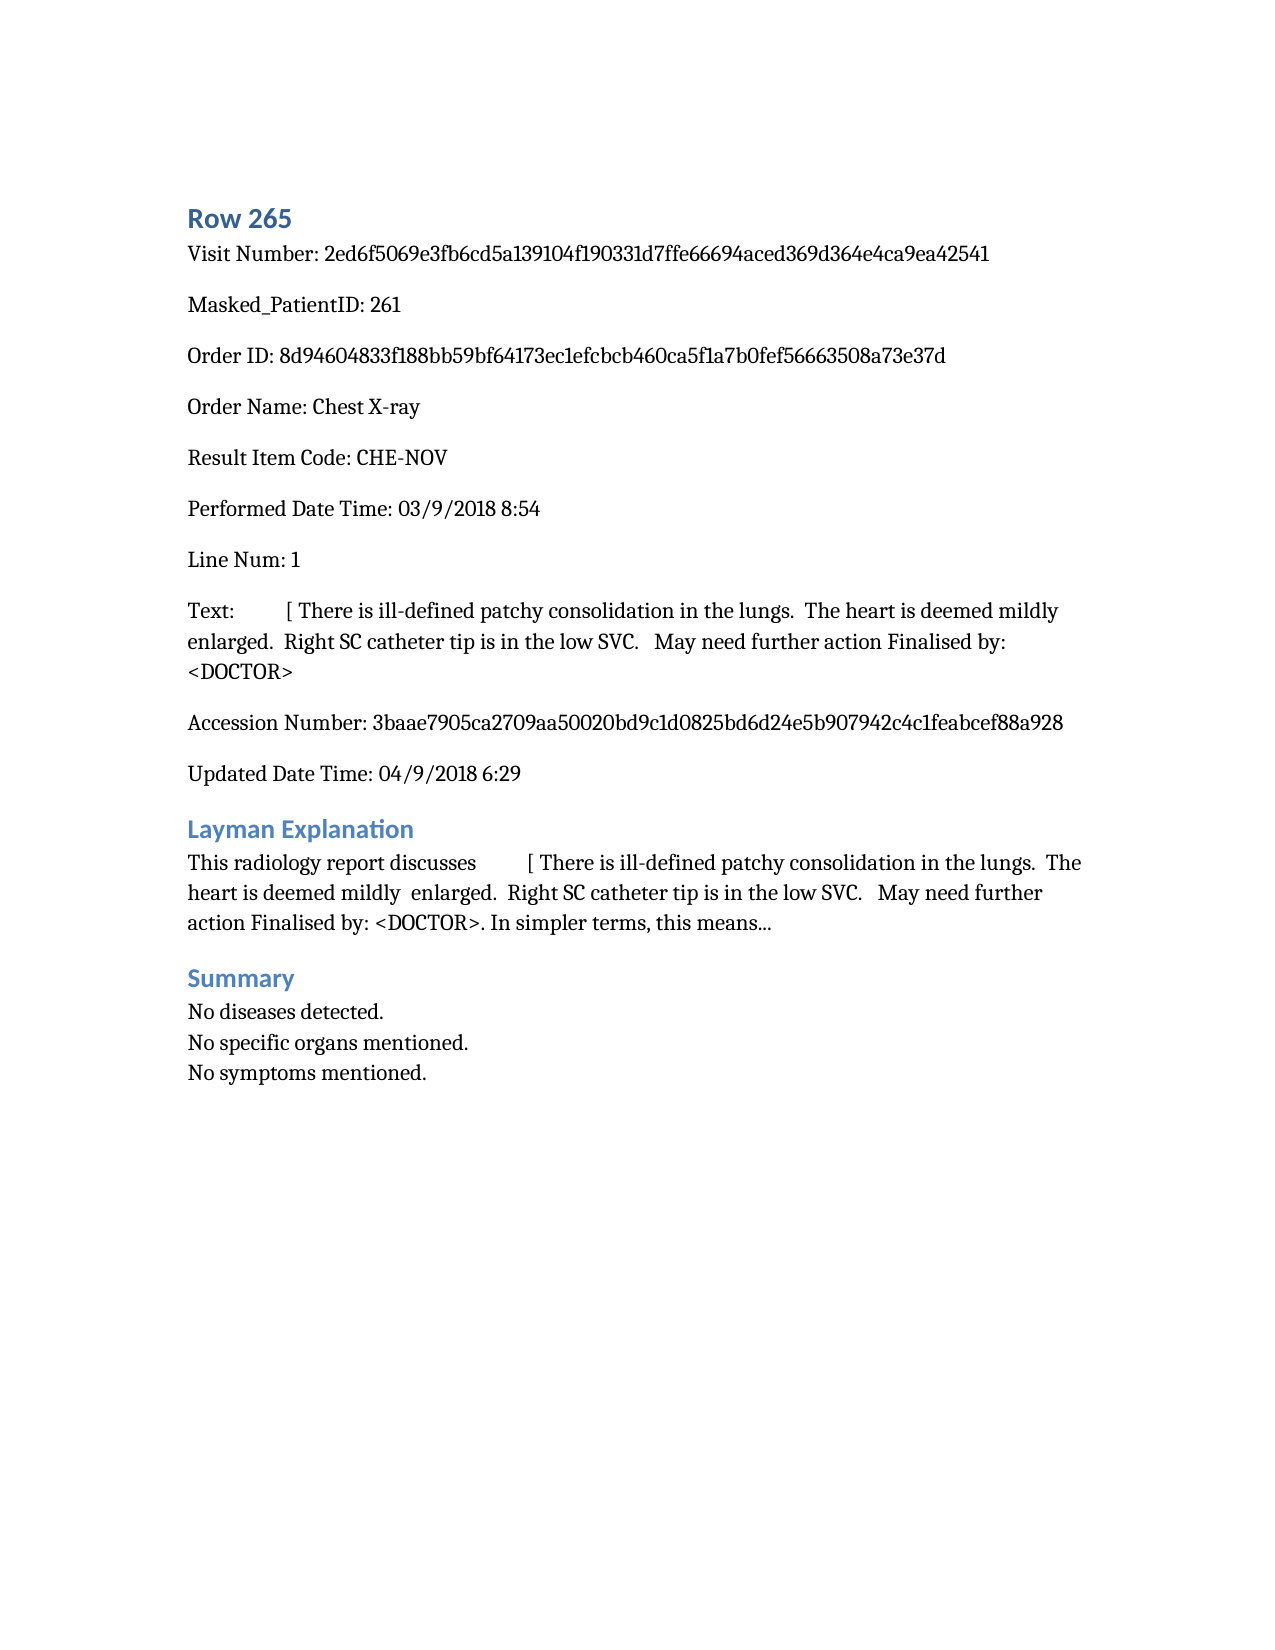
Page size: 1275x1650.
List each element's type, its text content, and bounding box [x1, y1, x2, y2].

text Updated Date Time: 04/9/2018 6:29 [187, 761, 1087, 787]
text Accession Number: 3baae7905ca2709aa50020bd9c1d0825bd6d24e5b907942c4c1feabcef88a928 [187, 710, 1087, 736]
text This radiology report discusses [ There is ill-defined patchy consolidation in the lungs. The heart is deemed mildly enlarged. Right SC catheter tip is in the low SVC. May need further action Finalised by: <DOCTOR>. In simpler terms, this means... [187, 850, 1087, 936]
text Line Num: 1 [187, 547, 1087, 573]
text Result Item Code: CHE-NOV [187, 445, 1087, 471]
text Visit Number: 2ed6f5069e3fb6cd5a139104f190331d7ffe66694aced369d364e4ca9ea42541 [187, 241, 1087, 267]
text Masked_PatientID: 261 [187, 292, 1087, 318]
text Order ID: 8d94604833f188bb59bf64173ec1efcbcb460ca5f1a7b0fef56663508a73e37d [187, 343, 1087, 369]
text Text: [ There is ill-defined patchy consolidation in the lungs. The heart is deemed mildly enlarged. Right SC catheter tip is in the low SVC. May need further action Finalised by: <DOCTOR> [187, 598, 1087, 685]
subtitle Layman Explanation [187, 812, 1087, 845]
subtitle Row 265 [187, 200, 1087, 236]
text No diseases detected. No specific organs mentioned. No symptoms mentioned. [187, 999, 1087, 1086]
text Order Name: Chest X-ray [187, 394, 1087, 420]
text Performed Date Time: 03/9/2018 8:54 [187, 496, 1087, 522]
subtitle Summary [187, 961, 1087, 994]
